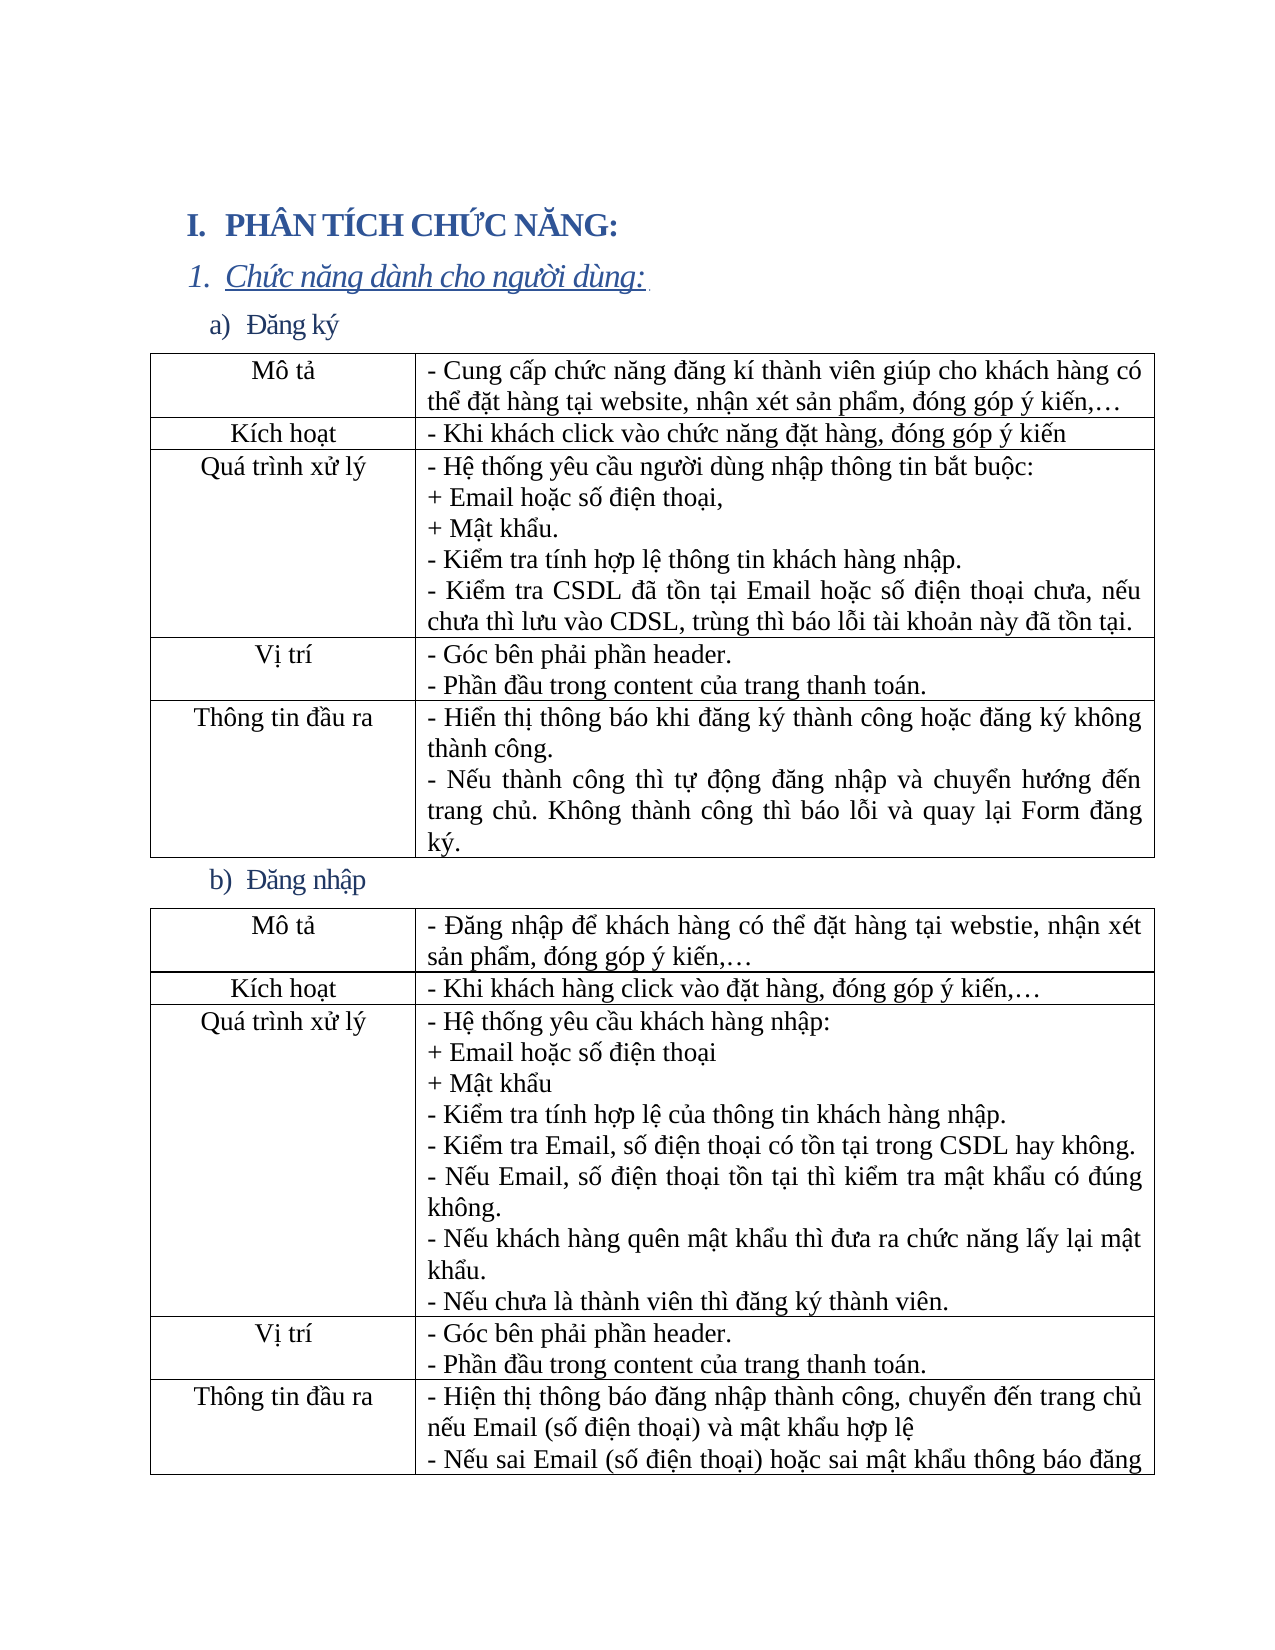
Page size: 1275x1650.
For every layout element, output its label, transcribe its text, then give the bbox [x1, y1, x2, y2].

table_cell - Khi khách hàng click vào đặt hàng, đóng góp ý kiến,… [416, 973, 1154, 1003]
subtitle Đăng ký [209, 307, 1125, 341]
subtitle Đăng nhập [209, 862, 1125, 896]
table_cell Vị trí [151, 1317, 415, 1379]
table_cell - Góc bên phải phần header. - Phần đầu trong content của trang thanh toán. [416, 638, 1154, 700]
table_cell Thông tin đầu ra [151, 701, 415, 857]
table_cell Thông tin đầu ra [151, 1380, 415, 1474]
table_header - Đăng nhập để khách hàng có thể đặt hàng tại webstie, nhận xét sản phẩm, đóng góp ý kiến,… [416, 909, 1154, 971]
subtitle Chức năng dành cho người dùng: [187, 256, 1125, 295]
table_cell - Hệ thống yêu cầu người dùng nhập thông tin bắt buộc: + Email hoặc số điện thoại, + Mật khẩu. - Kiểm tra tính hợp lệ thông tin khách hàng nhập. - Kiểm tra CSDL đã tồn tại Email hoặc số điện thoại chưa, nếu chưa thì lưu vào CDSL, trùng thì báo lỗi tài khoản này đã tồn tại. [416, 450, 1154, 637]
subtitle Phân tích chức năng: [206, 206, 1125, 244]
table_cell Quá trình xử lý [151, 450, 415, 637]
table_cell Kích hoạt [151, 973, 415, 1003]
table_header Mô tả [151, 909, 415, 971]
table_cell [416, 1380, 1154, 1474]
table_header - Cung cấp chức năng đăng kí thành viên giúp cho khách hàng có thể đặt hàng tại website, nhận xét sản phẩm, đóng góp ý kiến,… [416, 354, 1154, 417]
table_cell - Hệ thống yêu cầu khách hàng nhập: + Email hoặc số điện thoại + Mật khẩu - Kiểm tra tính hợp lệ của thông tin khách hàng nhập. - Kiểm tra Email, số điện thoại có tồn tại trong CSDL hay không. - Nếu Email, số điện thoại tồn tại thì kiểm tra mật khẩu có đúng không. - Nếu khách hàng quên mật khẩu thì đưa ra chức năng lấy lại mật khẩu. - Nếu chưa là thành viên thì đăng ký thành viên. [416, 1005, 1154, 1316]
table_cell - Khi khách click vào chức năng đặt hàng, đóng góp ý kiến [416, 418, 1154, 449]
table_cell - Góc bên phải phần header. - Phần đầu trong content của trang thanh toán. [416, 1317, 1154, 1379]
table_cell Quá trình xử lý [151, 1005, 415, 1316]
table_cell Vị trí [151, 638, 415, 700]
table_cell Kích hoạt [151, 418, 415, 449]
table_cell - Hiển thị thông báo khi đăng ký thành công hoặc đăng ký không thành công. - Nếu thành công thì tự động đăng nhập và chuyển hướng đến trang chủ. Không thành công thì báo lỗi và quay lại Form đăng ký. [416, 701, 1154, 857]
table_header Mô tả [151, 354, 415, 417]
